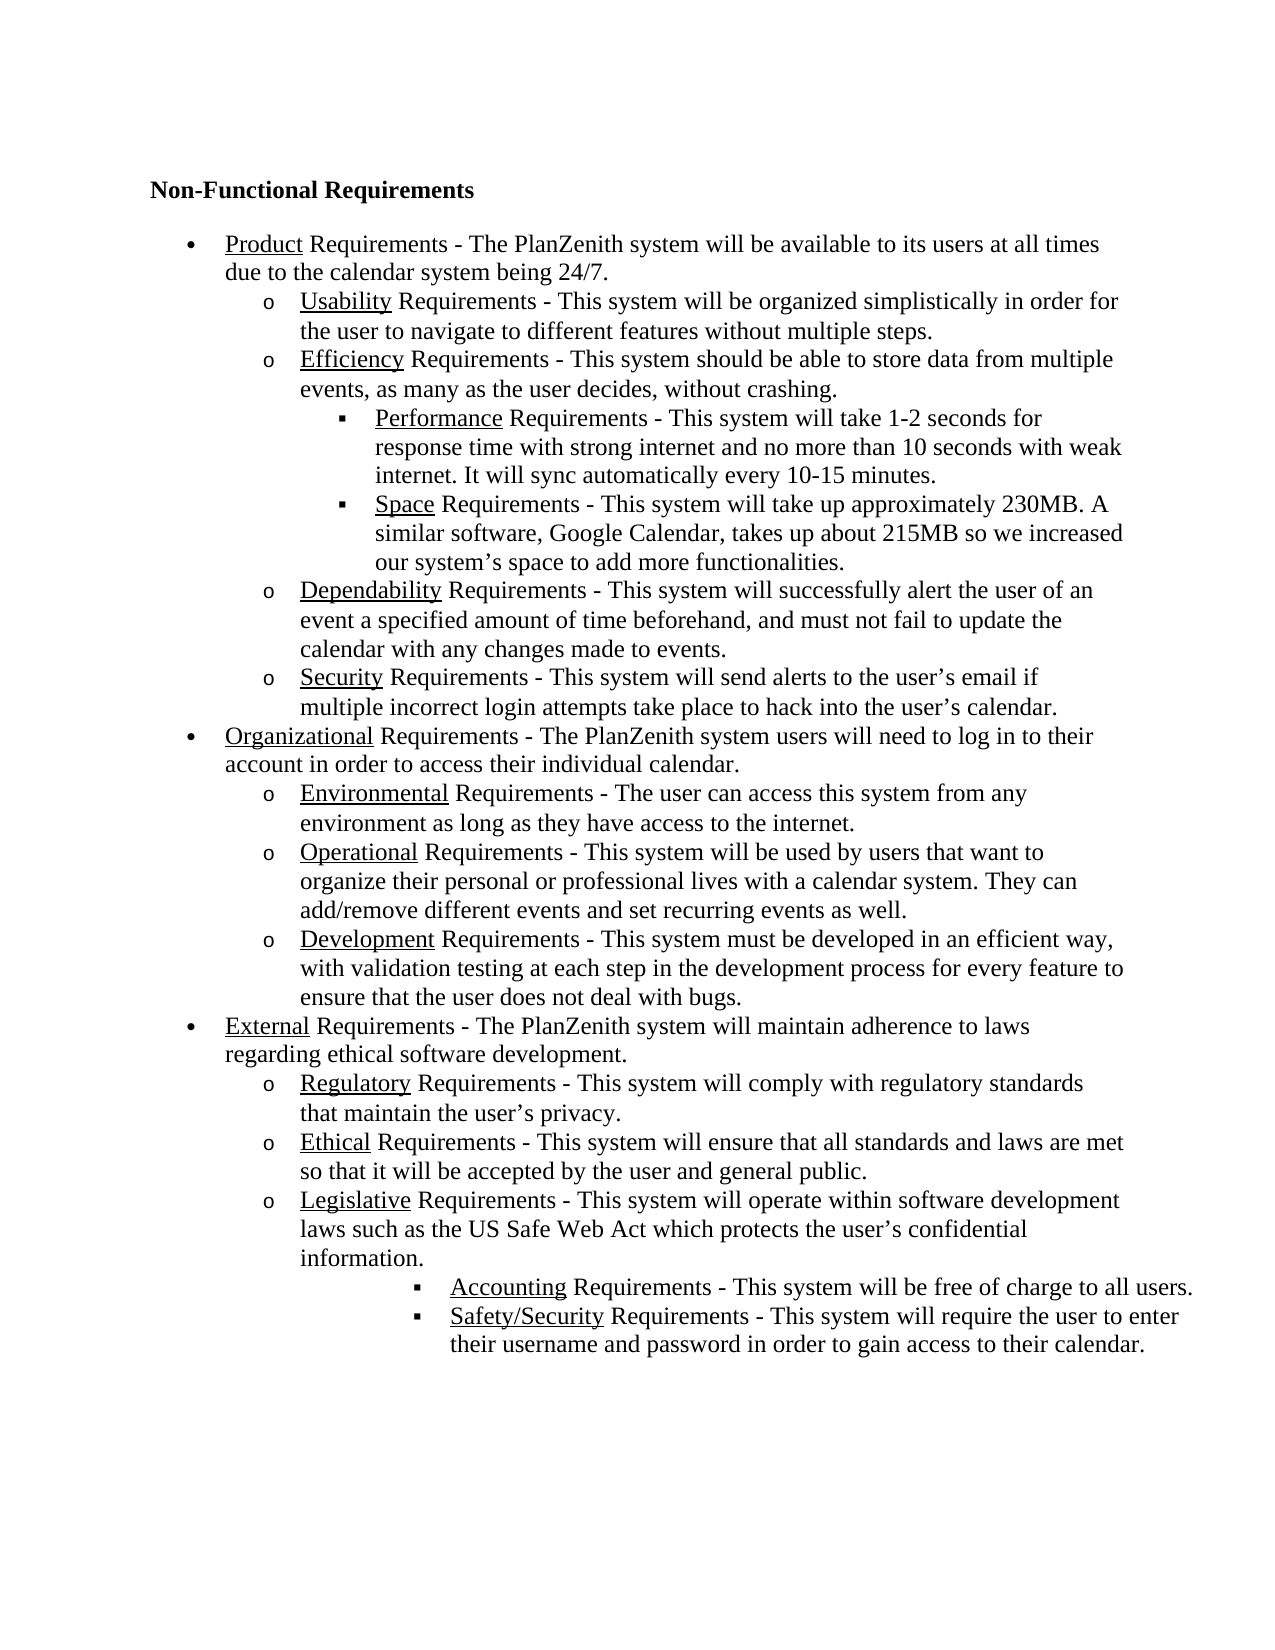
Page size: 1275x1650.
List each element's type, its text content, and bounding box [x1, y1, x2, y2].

list External Requirements - The PlanZenith system will maintain adherence to laws regarding ethical software development. [187, 1011, 1125, 1068]
list Efficiency Requirements - This system should be able to store data from multiple events, as many as the user decides, without crashing. [262, 344, 1125, 403]
list Safety/Security Requirements - This system will require the user to enter their username and password in order to gain access to their calendar. [412, 1301, 1219, 1358]
list Regulatory Requirements - This system will comply with regulatory standards that maintain the user’s privacy. [262, 1068, 1125, 1127]
list Performance Requirements - This system will take 1-2 seconds for response time with strong internet and no more than 10 seconds with weak internet. It will sync automatically every 10-15 minutes. [337, 403, 1125, 489]
list Space Requirements - This system will take up approximately 230MB. A similar software, Google Calendar, takes up about 215MB so we increased our system’s space to add more functionalities. [337, 489, 1125, 575]
list Accounting Requirements - This system will be free of charge to all users. [412, 1272, 1219, 1301]
list Usability Requirements - This system will be organized simplistically in order for the user to navigate to different features without multiple steps. [262, 286, 1125, 344]
list Dependability Requirements - This system will successfully alert the user of an event a specified amount of time beforehand, and must not fail to update the calendar with any changes made to events. [262, 575, 1125, 662]
list Development Requirements - This system must be developed in an efficient way, with validation testing at each step in the development process for every feature to ensure that the user does not deal with bugs. [262, 924, 1125, 1011]
list Security Requirements - This system will send alerts to the user’s email if multiple incorrect login attempts take place to hack into the user’s calendar. [262, 662, 1125, 721]
text Non-Functional Requirements [150, 175, 1125, 204]
list Operational Requirements - This system will be used by users that want to organize their personal or professional lives with a calendar system. They can add/remove different events and set recurring events as well. [262, 837, 1125, 924]
list Organizational Requirements - The PlanZenith system users will need to log in to their account in order to access their individual calendar. [187, 721, 1125, 778]
list Legislative Requirements - This system will operate within software development laws such as the US Safe Web Act which protects the user’s confidential information. [262, 1185, 1125, 1272]
list Environmental Requirements - The user can access this system from any environment as long as they have access to the internet. [262, 778, 1125, 837]
list Ethical Requirements - This system will ensure that all standards and laws are met so that it will be accepted by the user and general public. [262, 1127, 1125, 1185]
list Product Requirements - The PlanZenith system will be available to its users at all times due to the calendar system being 24/7. [187, 229, 1125, 286]
